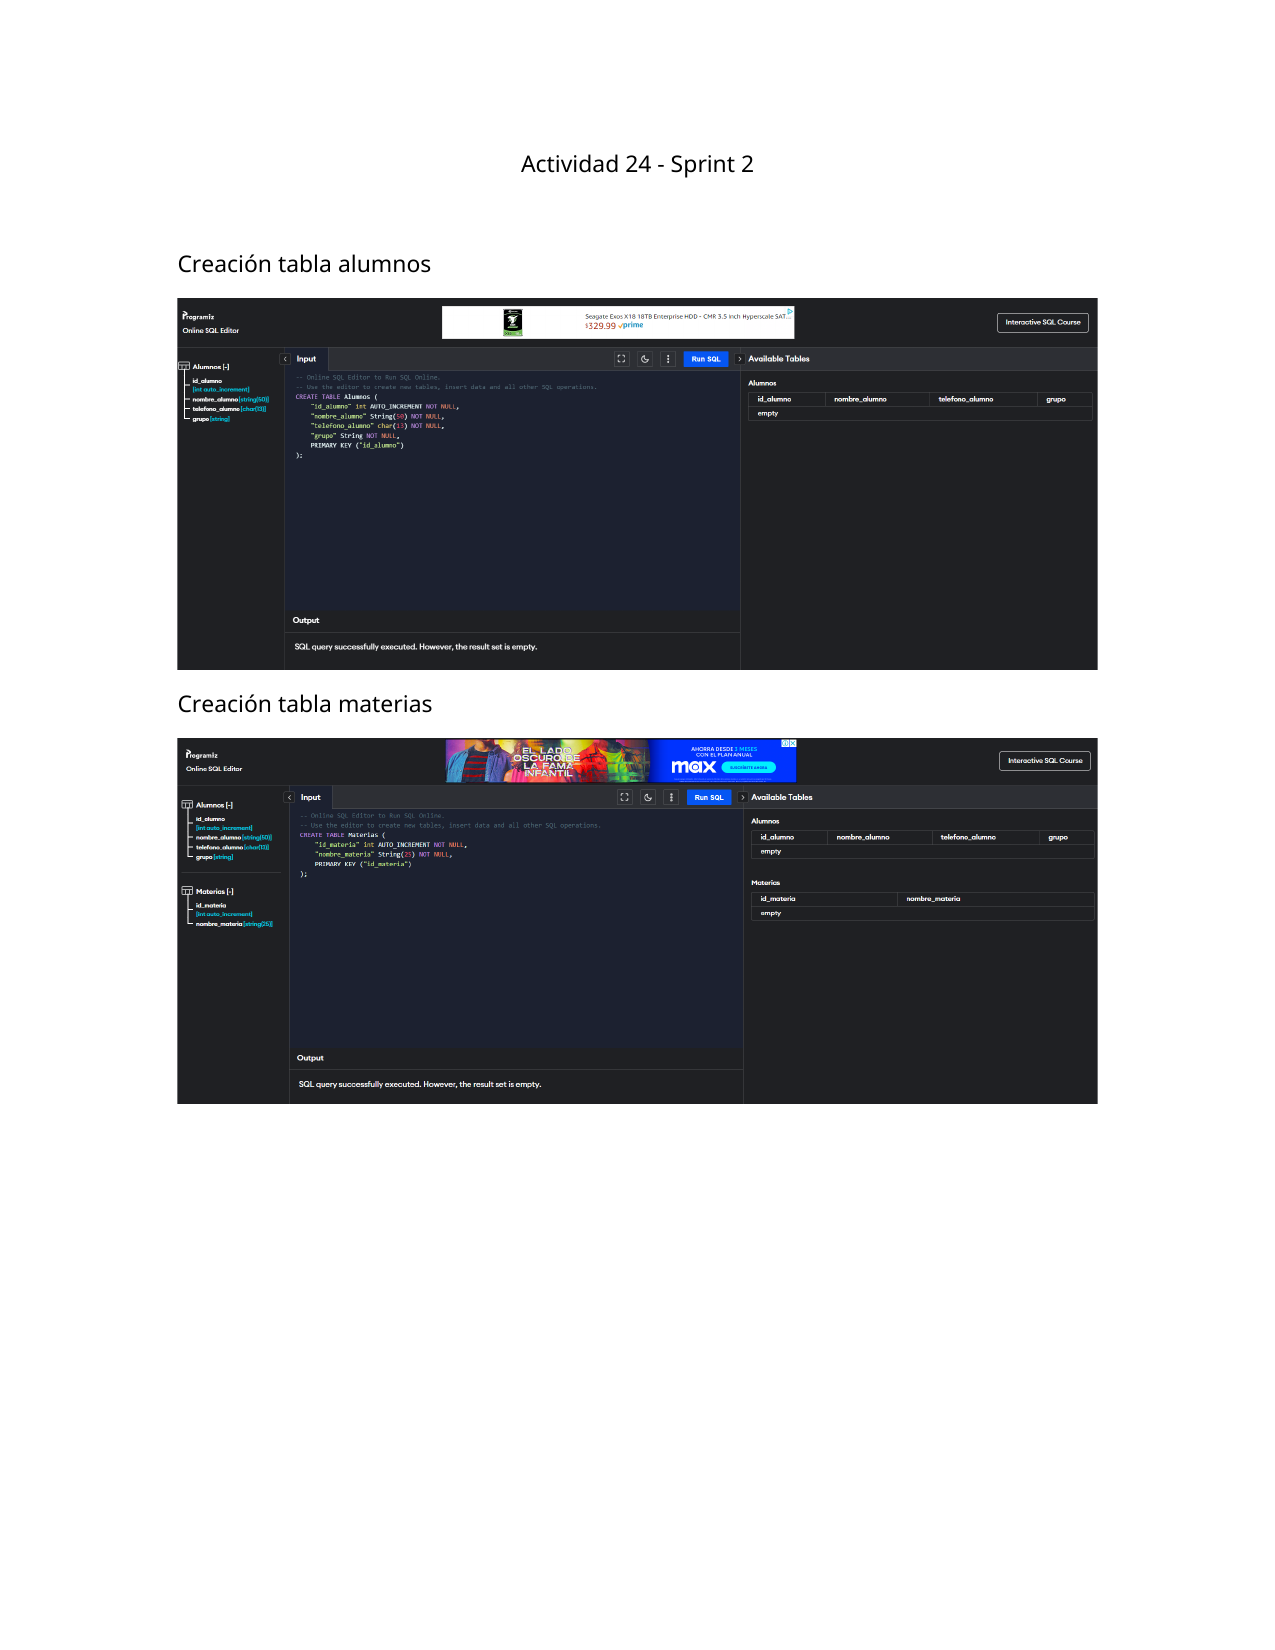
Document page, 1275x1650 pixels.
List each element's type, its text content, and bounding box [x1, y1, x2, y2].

text Creación tabla materias [177, 688, 1098, 719]
picture [177, 298, 1098, 670]
picture [177, 738, 1098, 1104]
text Creación tabla alumnos [177, 248, 1098, 280]
text Actividad 24 - Sprint 2 [177, 148, 1098, 179]
